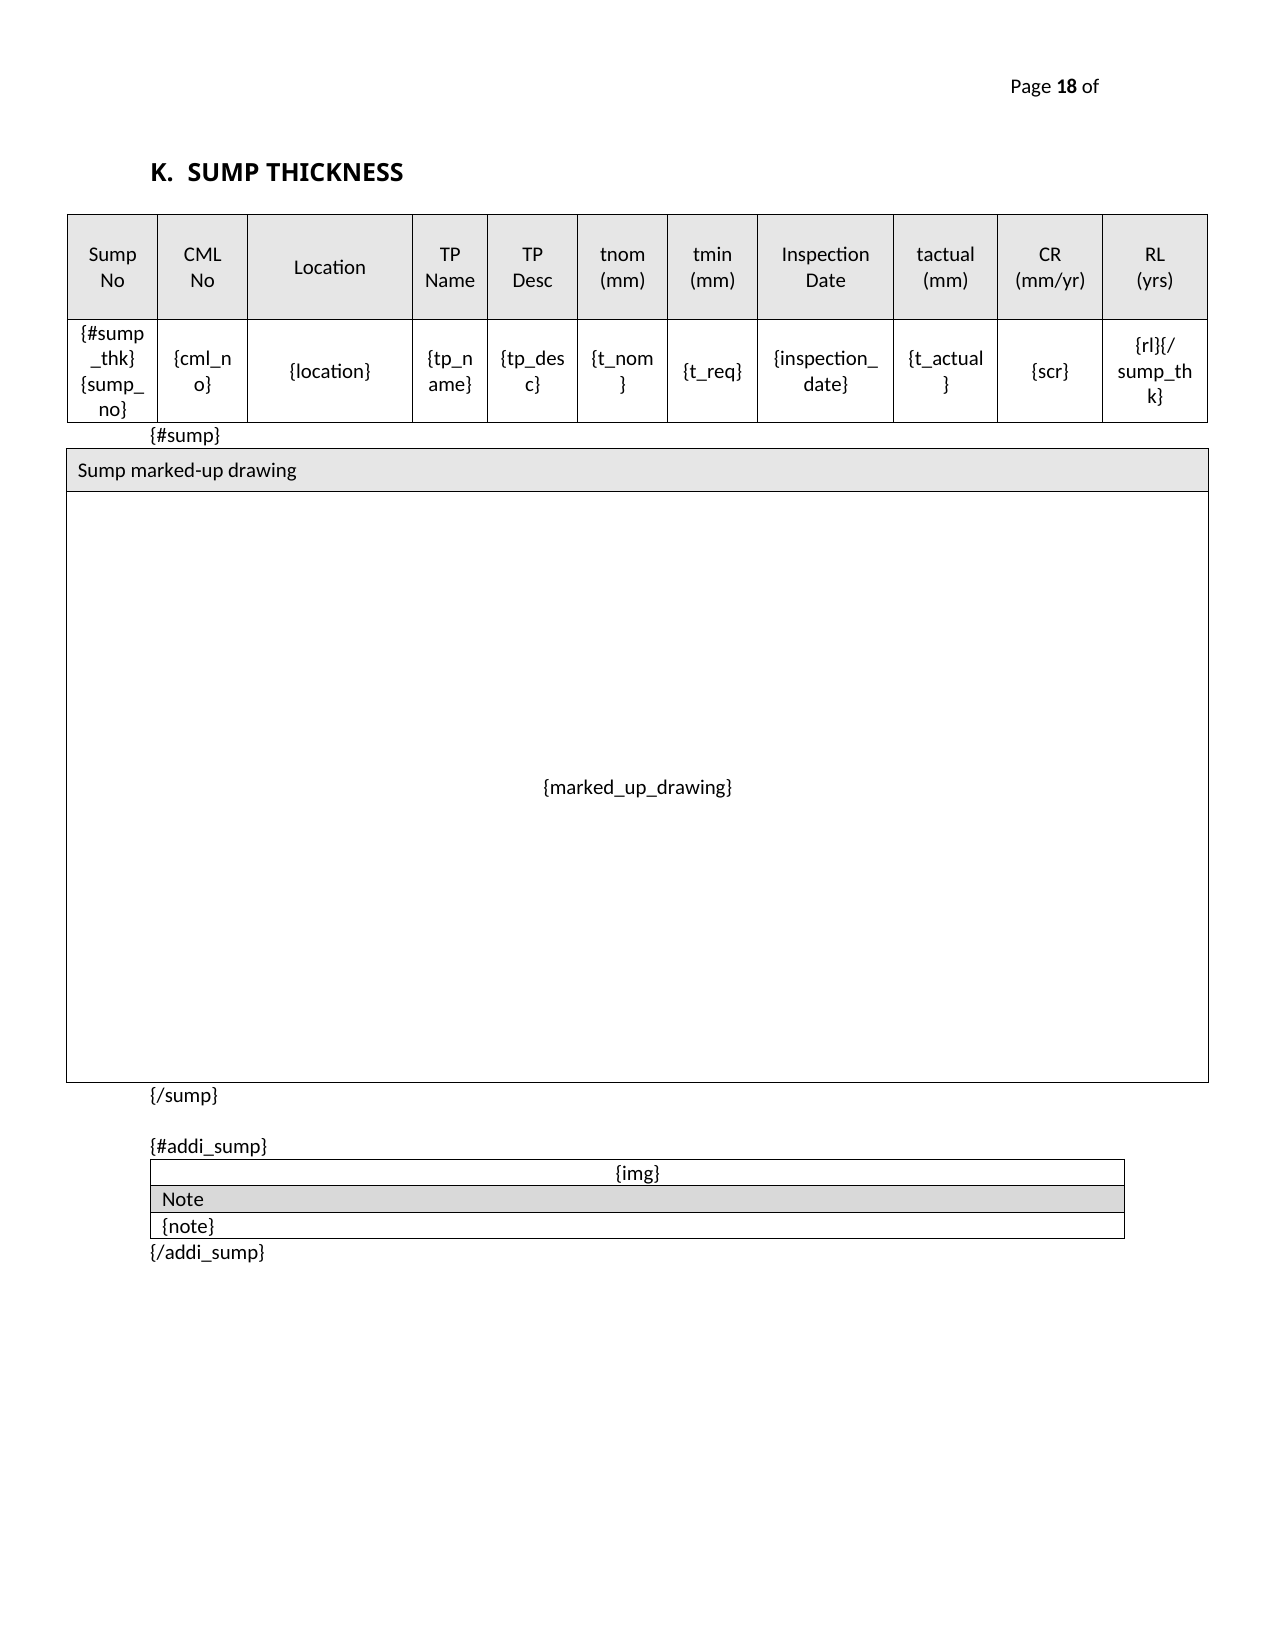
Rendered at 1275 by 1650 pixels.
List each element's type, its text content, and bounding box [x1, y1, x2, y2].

table_cell {note} [151, 1213, 1124, 1238]
table_header Sump marked-up drawing [67, 449, 1208, 491]
table_cell {tp_desc} [488, 320, 577, 422]
table_cell {t_req} [668, 320, 757, 422]
table_header TP Name [413, 215, 487, 319]
table_cell {#sump_thk} {sump_no} [68, 320, 157, 422]
table_cell {tp_name} [413, 320, 487, 422]
subtitle Sump thickness [150, 154, 1125, 188]
table_header tnom (mm) [578, 215, 667, 319]
table_header Location [248, 215, 412, 319]
table_cell Note [151, 1186, 1124, 1212]
table_header TP Desc [488, 215, 577, 319]
table_cell {t_nom} [578, 320, 667, 422]
table_cell {rl}{/sump_thk} [1103, 320, 1207, 422]
table_header tmin (mm) [668, 215, 757, 319]
text {/addi_sump} [150, 1239, 1125, 1265]
text {#addi_sump} [150, 1133, 1125, 1159]
table_header RL (yrs) [1103, 215, 1207, 319]
table_header CML No [158, 215, 247, 319]
text {/sump} [150, 1083, 1125, 1108]
table_cell {location} [248, 320, 412, 422]
table_cell {scr} [998, 320, 1102, 422]
text {#sump} [150, 423, 1125, 448]
table_header tactual (mm) [894, 215, 997, 319]
table_cell {inspection_date} [758, 320, 893, 422]
table_header {img} [151, 1160, 1124, 1185]
table_cell {cml_no} [158, 320, 247, 422]
table_cell {marked_up_drawing} [67, 492, 1208, 1082]
table_header Inspection Date [758, 215, 893, 319]
table_cell {t_actual} [894, 320, 997, 422]
table_header Sump No [68, 215, 157, 319]
table_header CR (mm/yr) [998, 215, 1102, 319]
